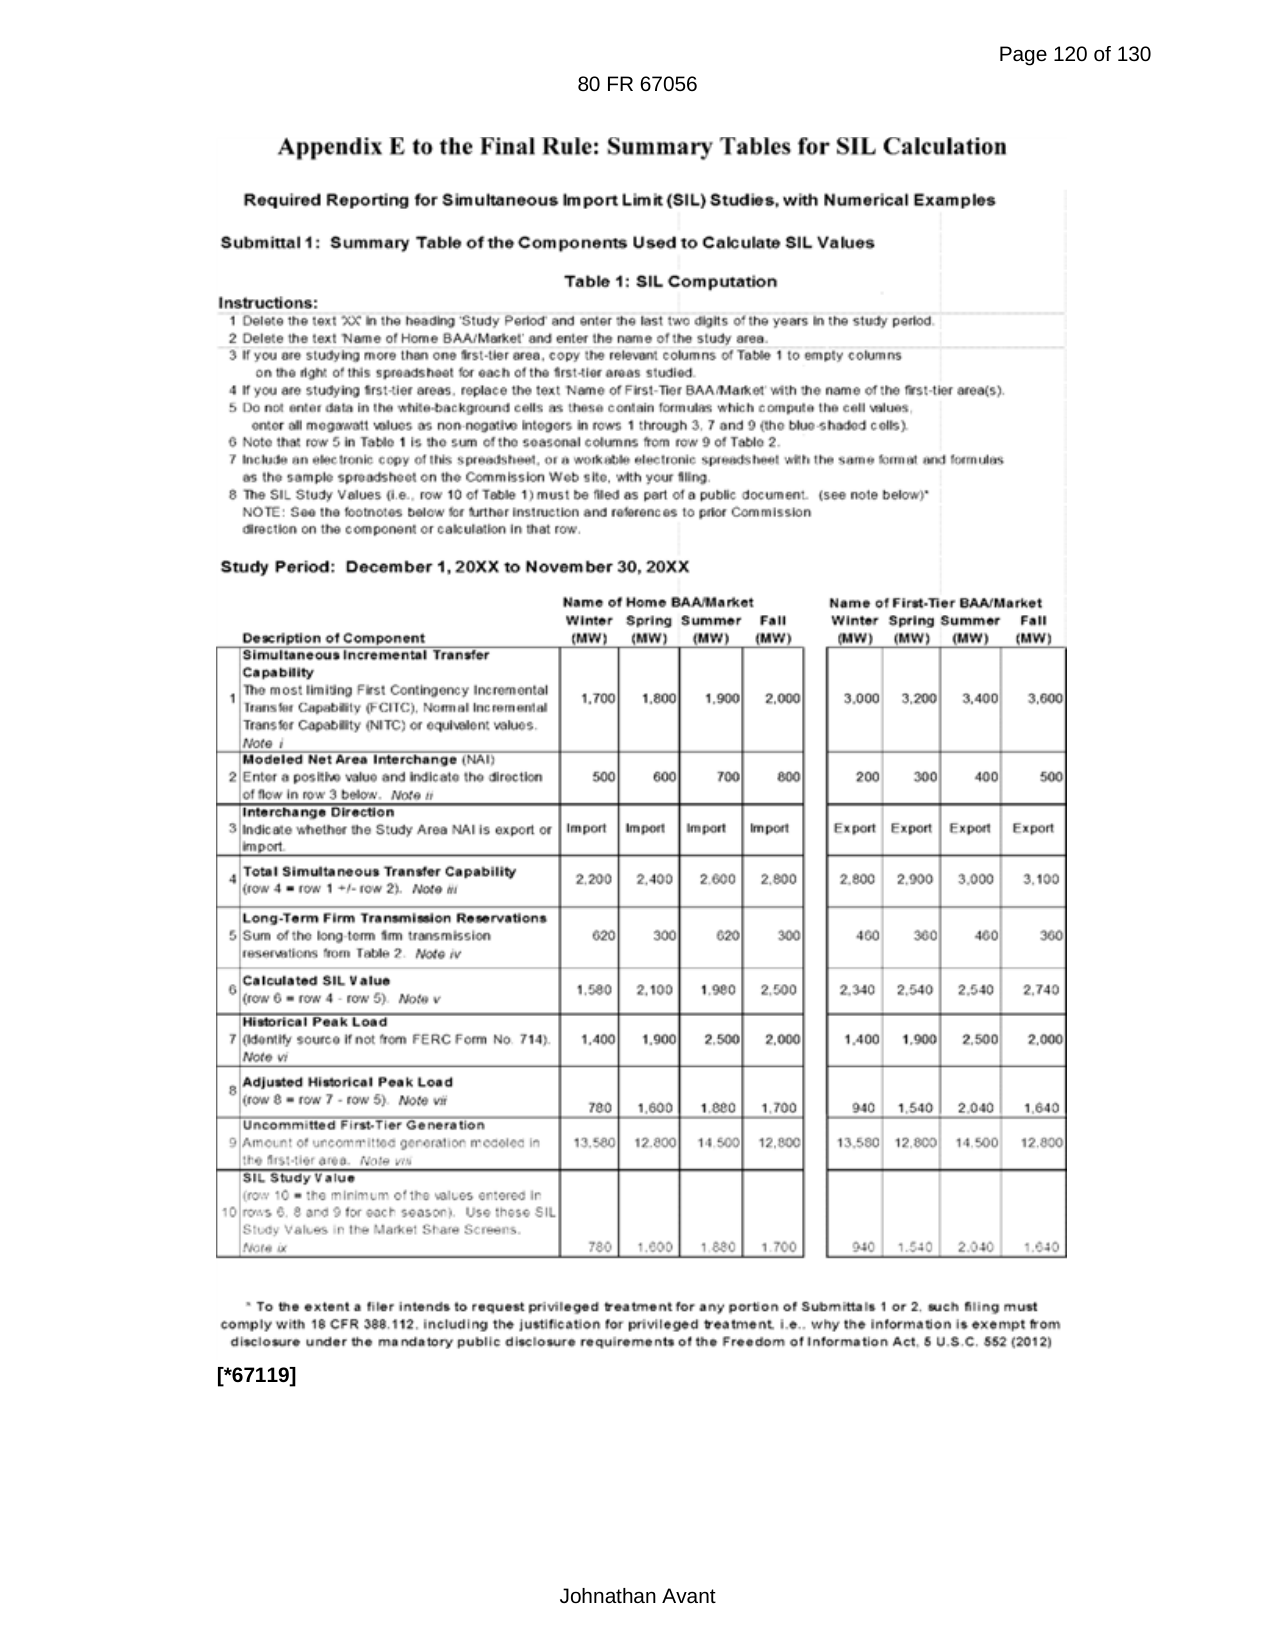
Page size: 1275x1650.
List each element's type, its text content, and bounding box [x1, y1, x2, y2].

picture [216, 137, 1067, 1360]
